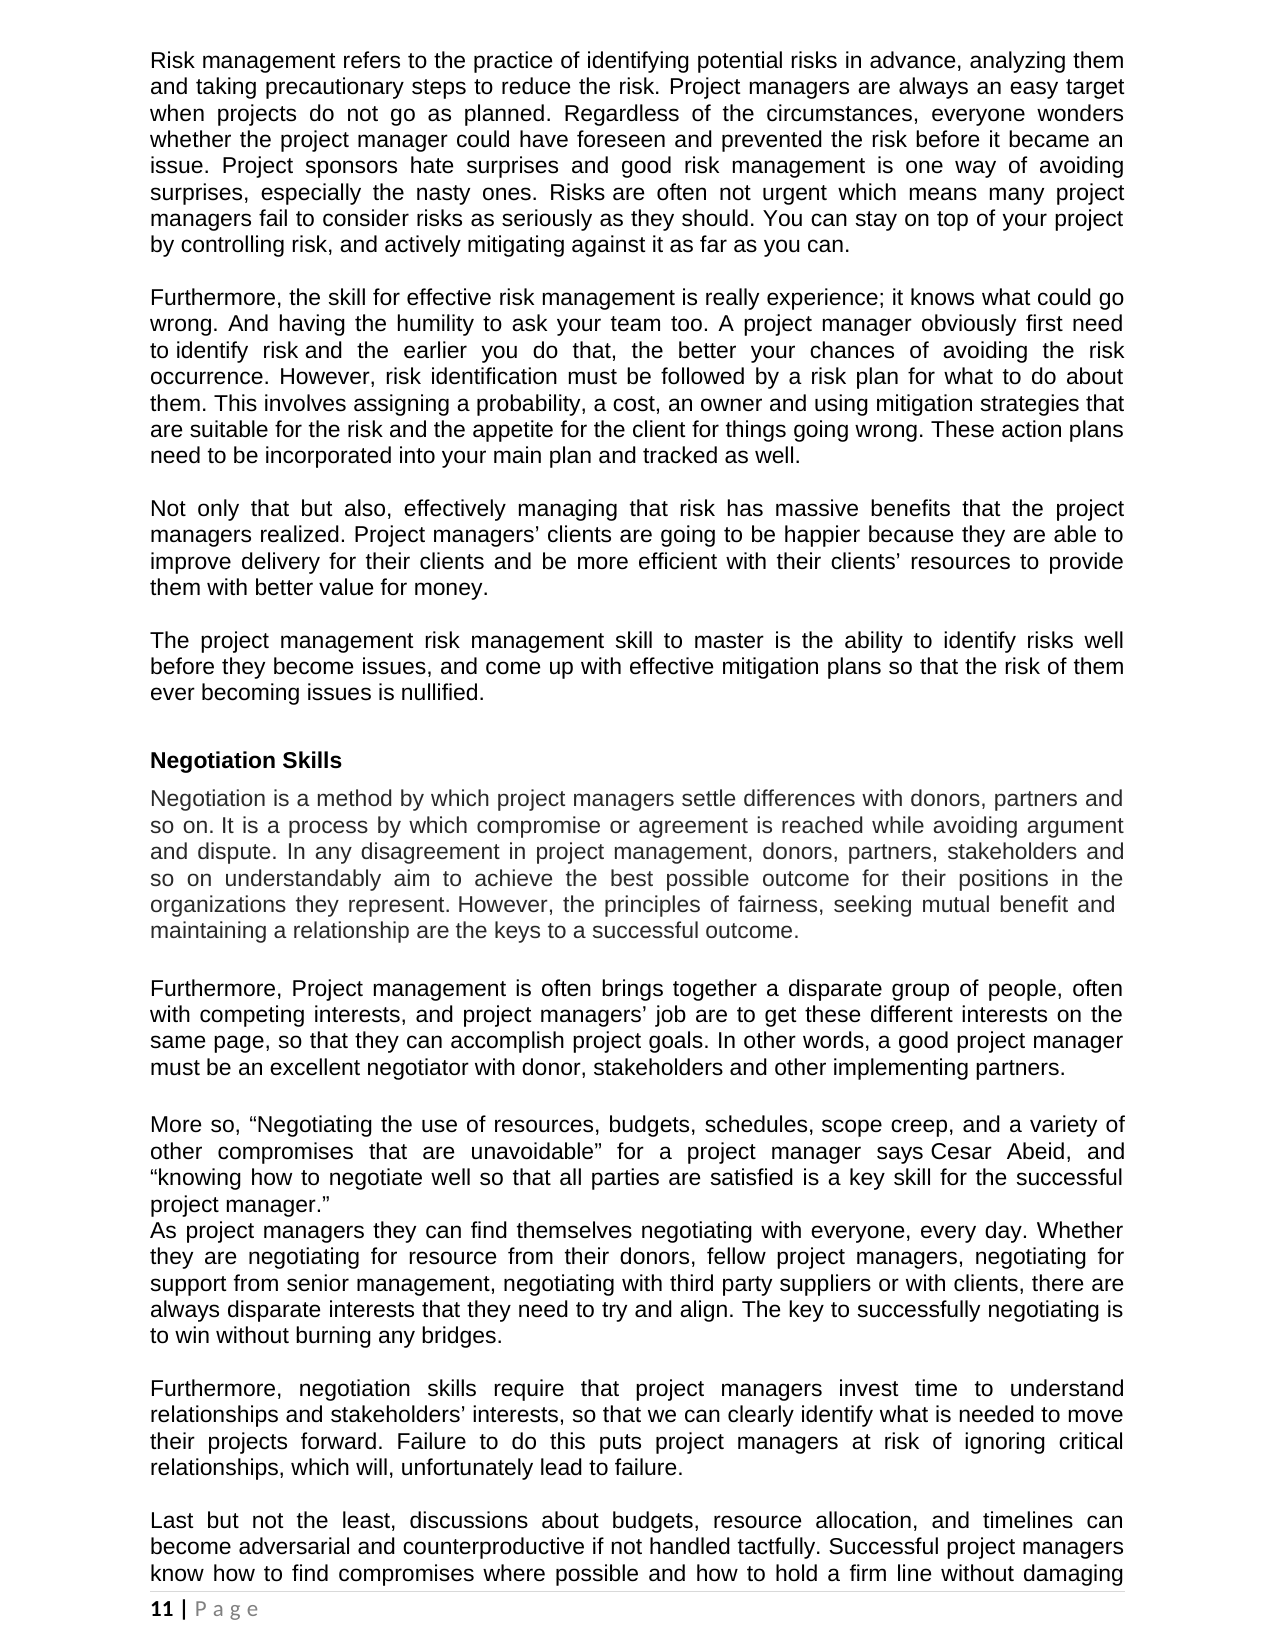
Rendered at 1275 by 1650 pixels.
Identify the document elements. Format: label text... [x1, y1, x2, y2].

text Not only that but also, effectively managing that risk has massive benefits that the project managers realized. Project managers’ clients are going to be happier because they are able to improve delivery for their clients and be more efficient with their clients’ resources to provide them with better value for money. [150, 495, 1125, 600]
text Furthermore, negotiation skills require that project managers invest time to understand relationships and stakeholders’ interests, so that we can clearly identify what is needed to move their projects forward. Failure to do this puts project managers at risk of ignoring critical relationships, which will, unfortunately lead to failure. [150, 1375, 1125, 1480]
text Negotiation is a method by which project managers settle differences with donors, partners and so on. It is a process by which compromise or agreement is reached while avoiding argument and dispute. In any disagreement in project management, donors, partners, stakeholders and so on understandably aim to achieve the best possible outcome for their positions in the organizations they represent. However, the principles of fairness, seeking mutual benefit and maintaining a relationship are the keys to a successful outcome. [150, 785, 1125, 943]
text More so, “Negotiating the use of resources, budgets, schedules, scope creep, and a variety of other compromises that are unavoidable” for a project manager says Cesar Abeid, and “knowing how to negotiate well so that all parties are satisfied is a key skill for the successful project manager.” [150, 1111, 1125, 1217]
text Negotiation Skills [150, 721, 1125, 773]
text As project managers they can find themselves negotiating with everyone, every day. Whether they are negotiating for resource from their donors, fellow project managers, negotiating for support from senior management, negotiating with third party suppliers or with clients, there are always disparate interests that they need to try and align. The key to successfully negotiating is to win without burning any bridges. [150, 1217, 1125, 1349]
text Furthermore, the skill for effective risk management is really experience; it knows what could go wrong. And having the humility to ask your team too. A project manager obviously first need to identify risk and the earlier you do that, the better your chances of avoiding the risk occurrence. However, risk identification must be followed by a risk plan for what to do about them. This involves assigning a probability, a cost, an owner and using mitigation strategies that are suitable for the risk and the appetite for the client for things going wrong. These action plans need to be incorporated into your main plan and tracked as well. [150, 284, 1125, 468]
text Furthermore, Project management is often brings together a disparate group of people, often with competing interests, and project managers’ job are to get these different interests on the same page, so that they can accomplish project goals. In other words, a good project manager must be an excellent negotiator with donor, stakeholders and other implementing partners. [150, 975, 1125, 1080]
text The project management risk management skill to master is the ability to identify risks well before they become issues, and come up with effective mitigation plans so that the risk of them ever becoming issues is nullified. [150, 627, 1125, 706]
text Risk management refers to the practice of identifying potential risks in advance, analyzing them and taking precautionary steps to reduce the risk. Project managers are always an easy target when projects do not go as planned. Regardless of the circumstances, everyone wonders whether the project manager could have foreseen and prevented the risk before it became an issue. Project sponsors hate surprises and good risk management is one way of avoiding surprises, especially the nasty ones. Risks are often not urgent which means many project managers fail to consider risks as seriously as they should. You can stay on top of your project by controlling risk, and actively mitigating against it as far as you can. [150, 73, 1125, 258]
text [150, 1507, 1125, 1586]
